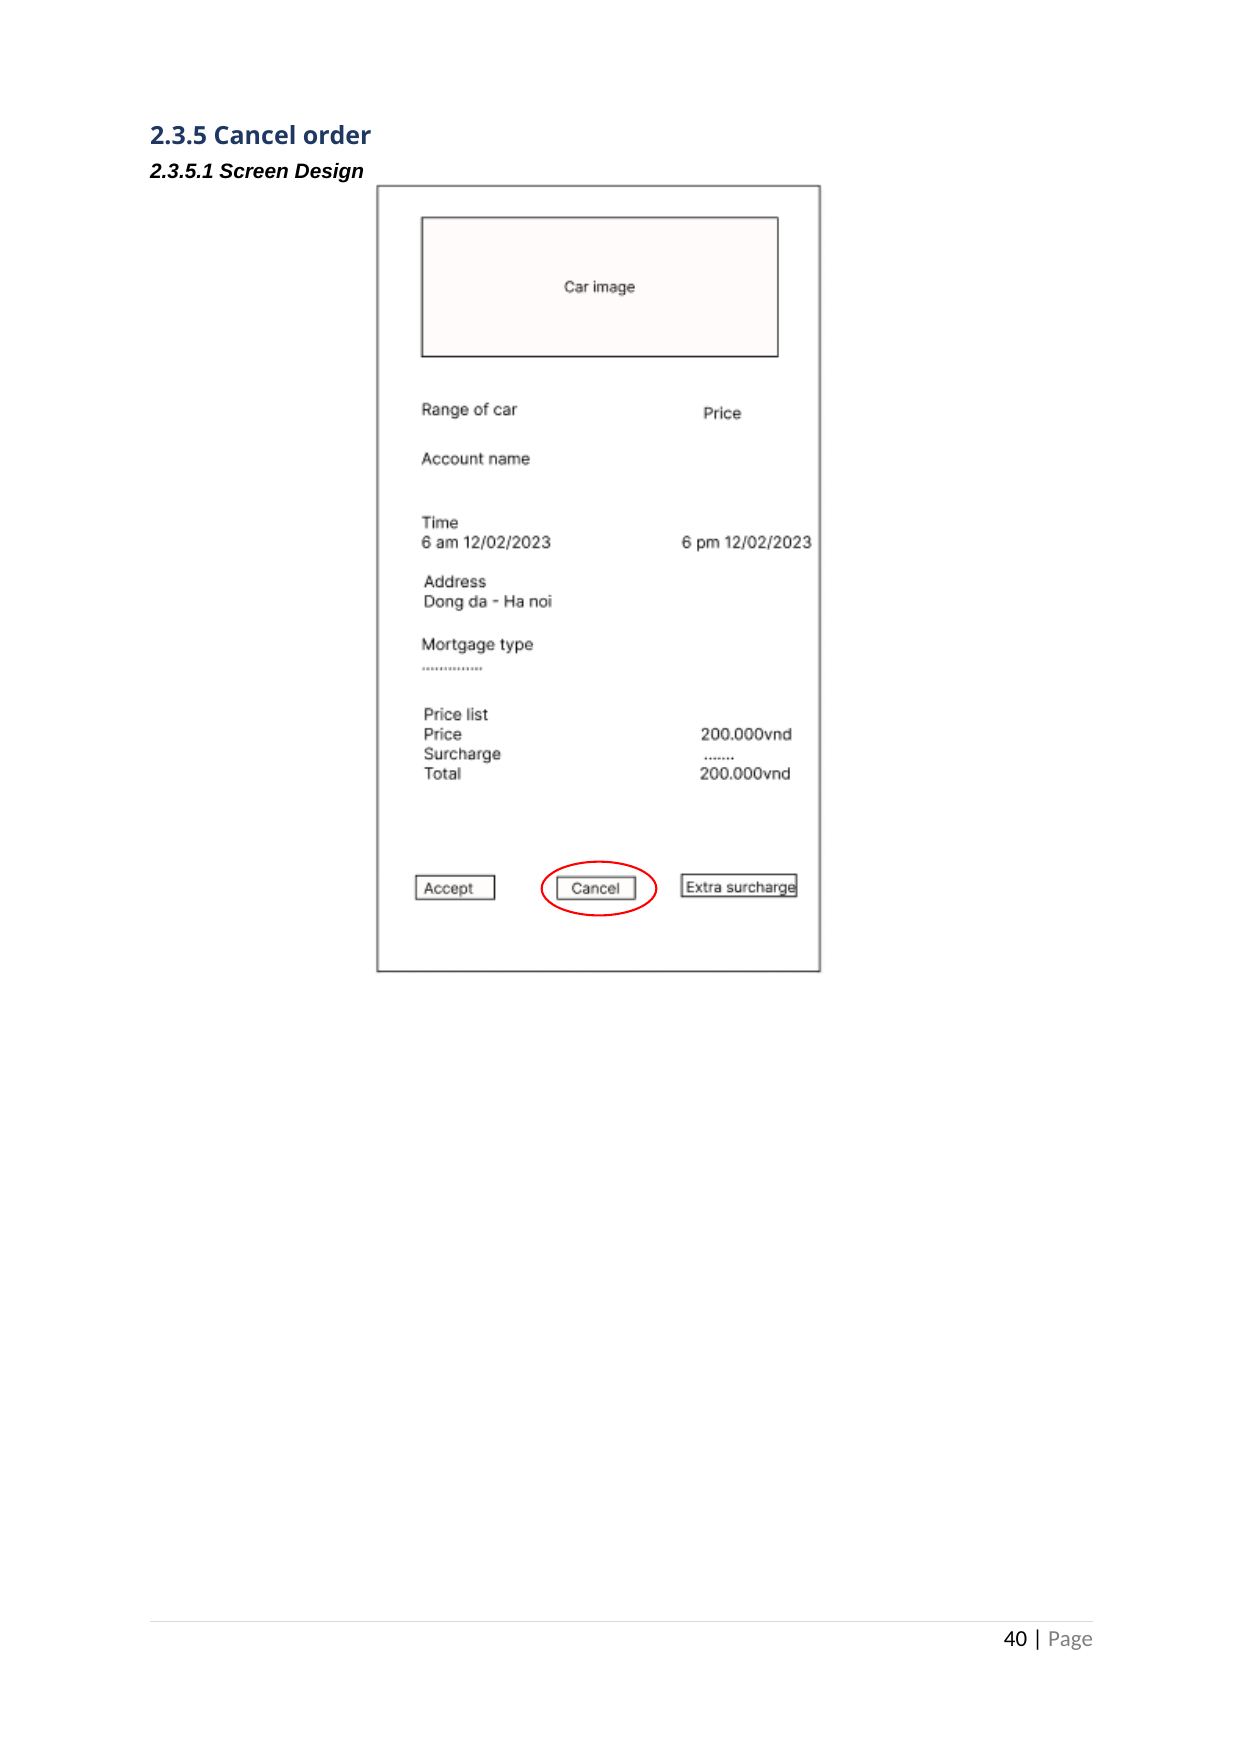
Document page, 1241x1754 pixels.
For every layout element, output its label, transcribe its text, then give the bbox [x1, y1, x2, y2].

subtitle 2.3.5 Cancel order [150, 118, 1093, 152]
picture [375, 184, 826, 974]
subtitle 2.3.5.1 Screen Design [150, 159, 1093, 183]
